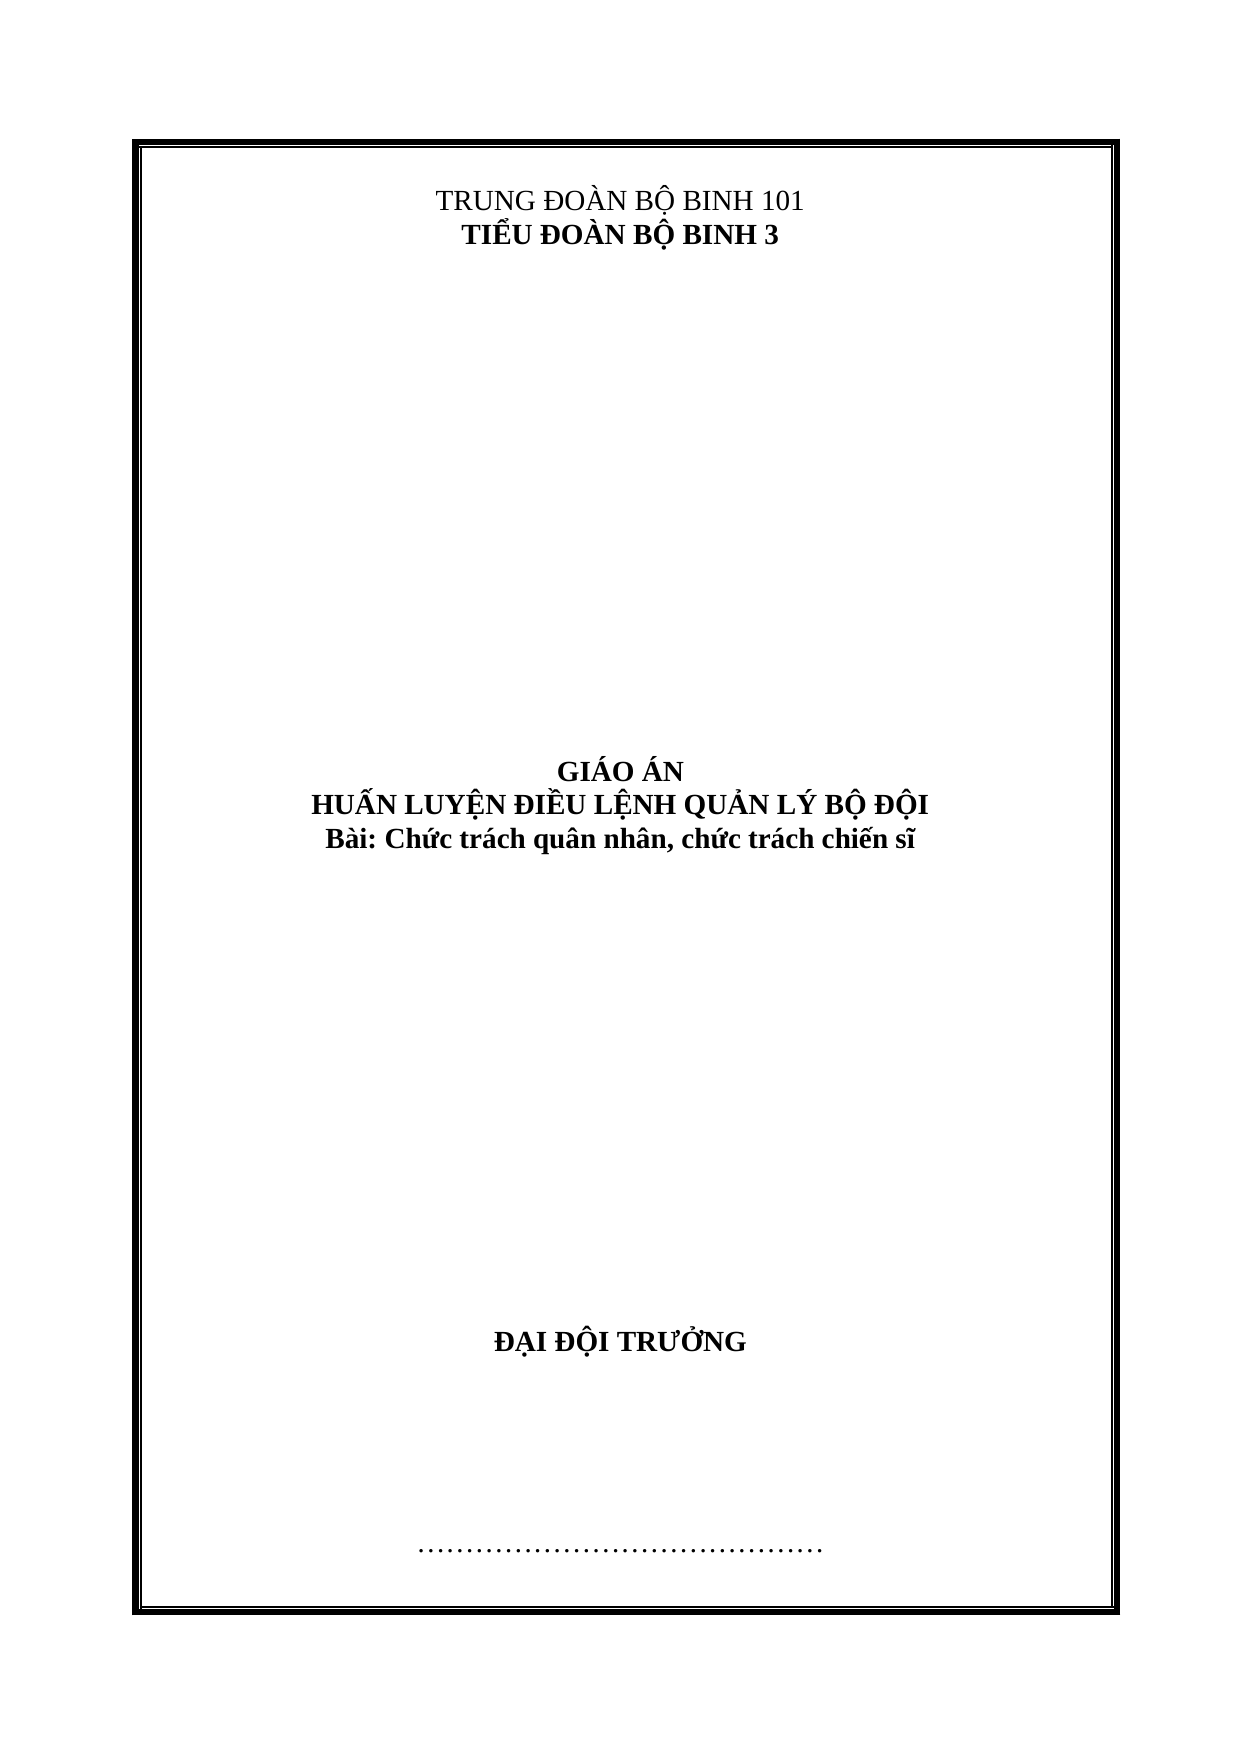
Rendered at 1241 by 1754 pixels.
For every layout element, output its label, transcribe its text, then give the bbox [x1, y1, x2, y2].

text …………………………………… [150, 1525, 1090, 1559]
text GIÁO ÁN [150, 754, 1090, 787]
text ĐẠI ĐỘI TRƯỞNG [150, 1324, 1090, 1357]
text Bài: Chức trách quân nhân, chức trách chiến sĩ [150, 821, 1090, 854]
text TIỂU ĐOÀN BỘ BINH 3 [150, 217, 1090, 251]
text TRUNG ĐOÀN BỘ BINH 101 [150, 183, 1090, 217]
text HUẤN LUYỆN ĐIỀU LỆNH QUẢN LÝ BỘ ĐỘI [150, 787, 1090, 821]
